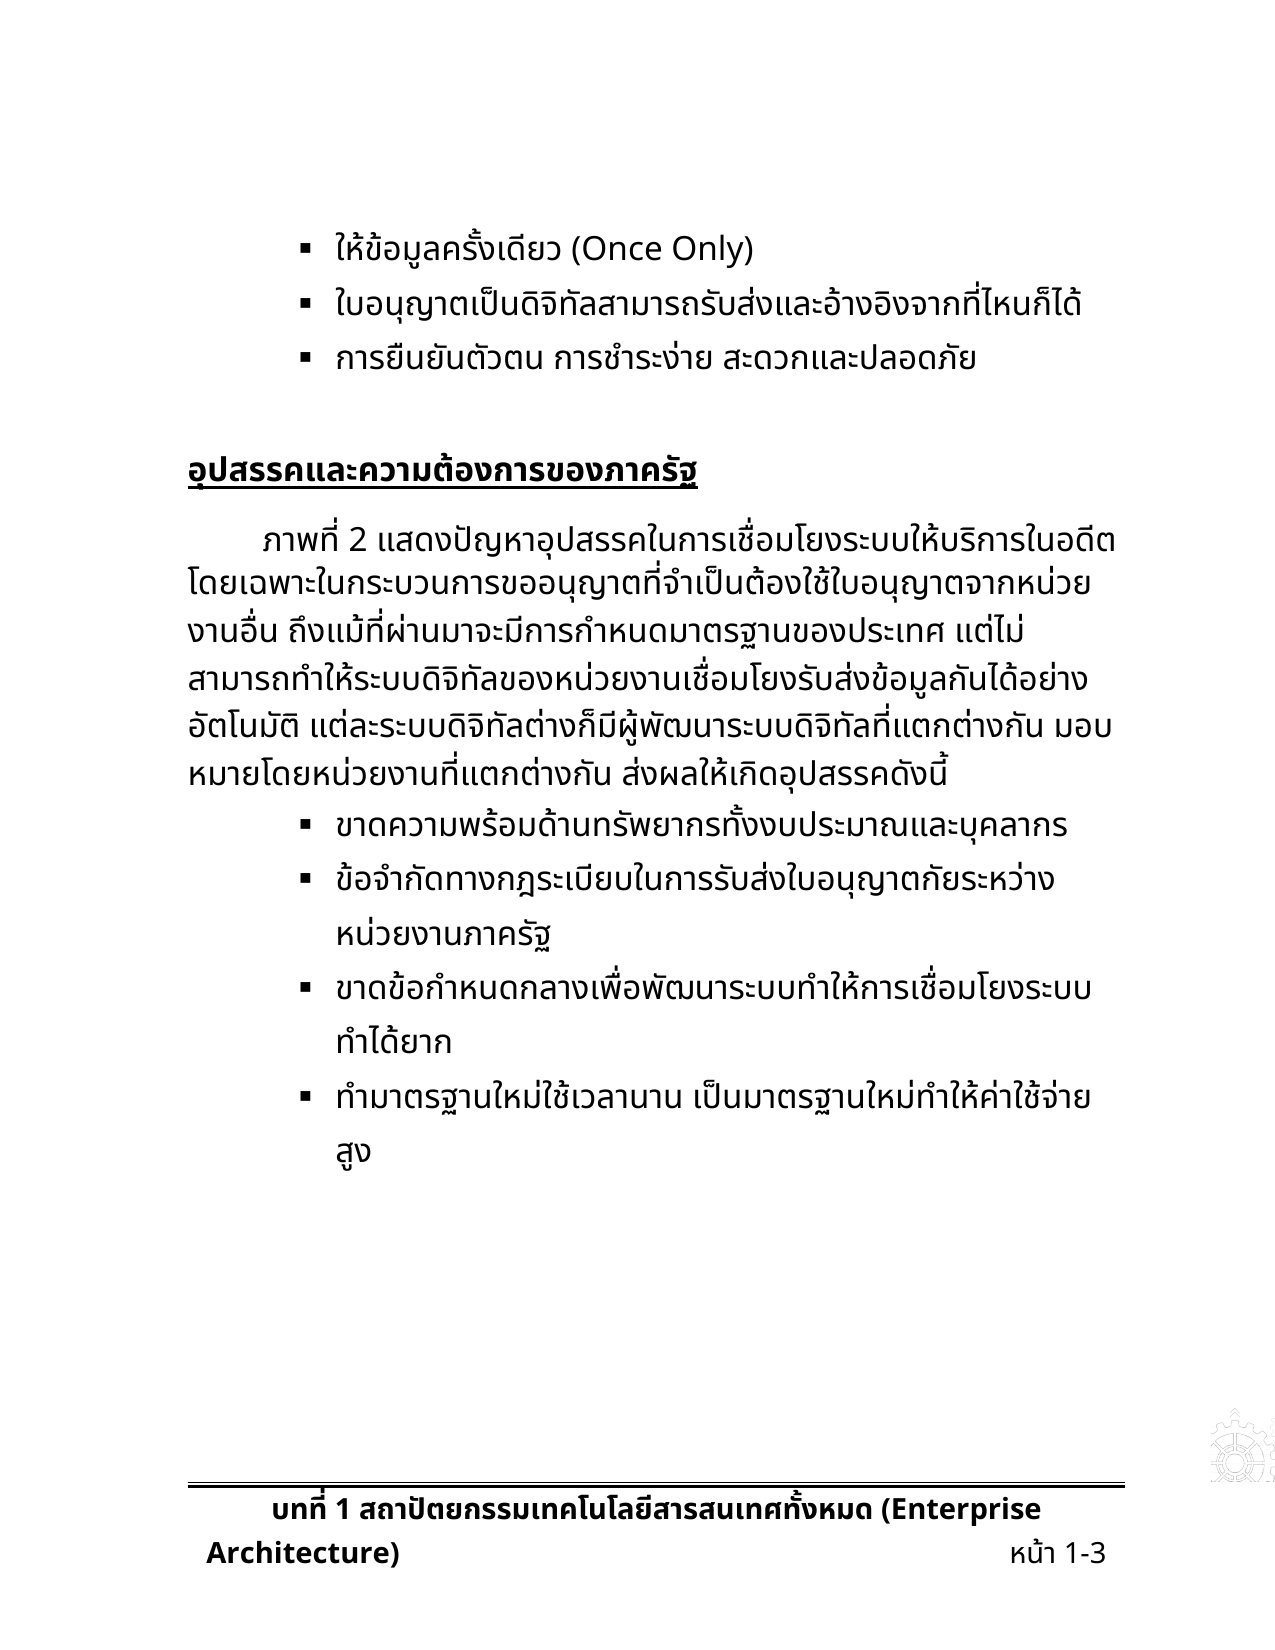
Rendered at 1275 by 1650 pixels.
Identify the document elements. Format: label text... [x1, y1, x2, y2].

list ใบอนุญาตเป็นดิจิทัลสามารถรับส่งและอ้างอิงจากที่ไหนก็ได้ [298, 279, 1125, 330]
text ภาพที่ 2 แสดงปัญหาอุปสรรคในการเชื่อมโยงระบบให้บริการในอดีตโดยเฉพาะในกระบวนการขออนุญาตที่จำเป็นต้องใช้ใบอนุญาตจากหน่วยงานอื่น ถึงแม้ที่ผ่านมาจะมีการกำหนดมาตรฐานของประเทศ แต่ไม่สามารถทำให้ระบบดิจิทัลของหน่วยงานเชื่อมโยงรับส่งข้อมูลกันได้อย่างอัตโนมัติ แต่ละระบบดิจิทัลต่างก็มีผู้พัฒนาระบบดิจิทัลที่แตกต่างกัน มอบหมายโดยหน่วยงานที่แตกต่างกัน ส่งผลให้เกิดอุปสรรคดังนี้ [187, 513, 1125, 801]
list ข้อจำกัดทางกฎระเบียบในการรับส่งใบอนุญาตกัยระหว่างหน่วยงานภาครัฐ [298, 855, 1125, 960]
picture [1211, 1404, 1275, 1482]
list การยืนยันตัวตน การชำระง่าย สะดวกและปลอดภัย [298, 334, 1125, 384]
list ทำมาตรฐานใหม่ใช้เวลานาน เป็นมาตรฐานใหม่ทำให้ค่าใช้จ่ายสูง [298, 1073, 1125, 1177]
list ขาดข้อกำหนดกลางเพื่อพัฒนาระบบทำให้การเชื่อมโยงระบบทำได้ยาก [298, 964, 1125, 1069]
text อุปสรรคและความต้องการของภาครัฐ [187, 446, 1125, 497]
list ขาดความพร้อมด้านทรัพยากรทั้งงบประมาณและบุคลากร [298, 801, 1125, 851]
list ให้ข้อมูลครั้งเดียว (Once Only) [298, 225, 1125, 276]
